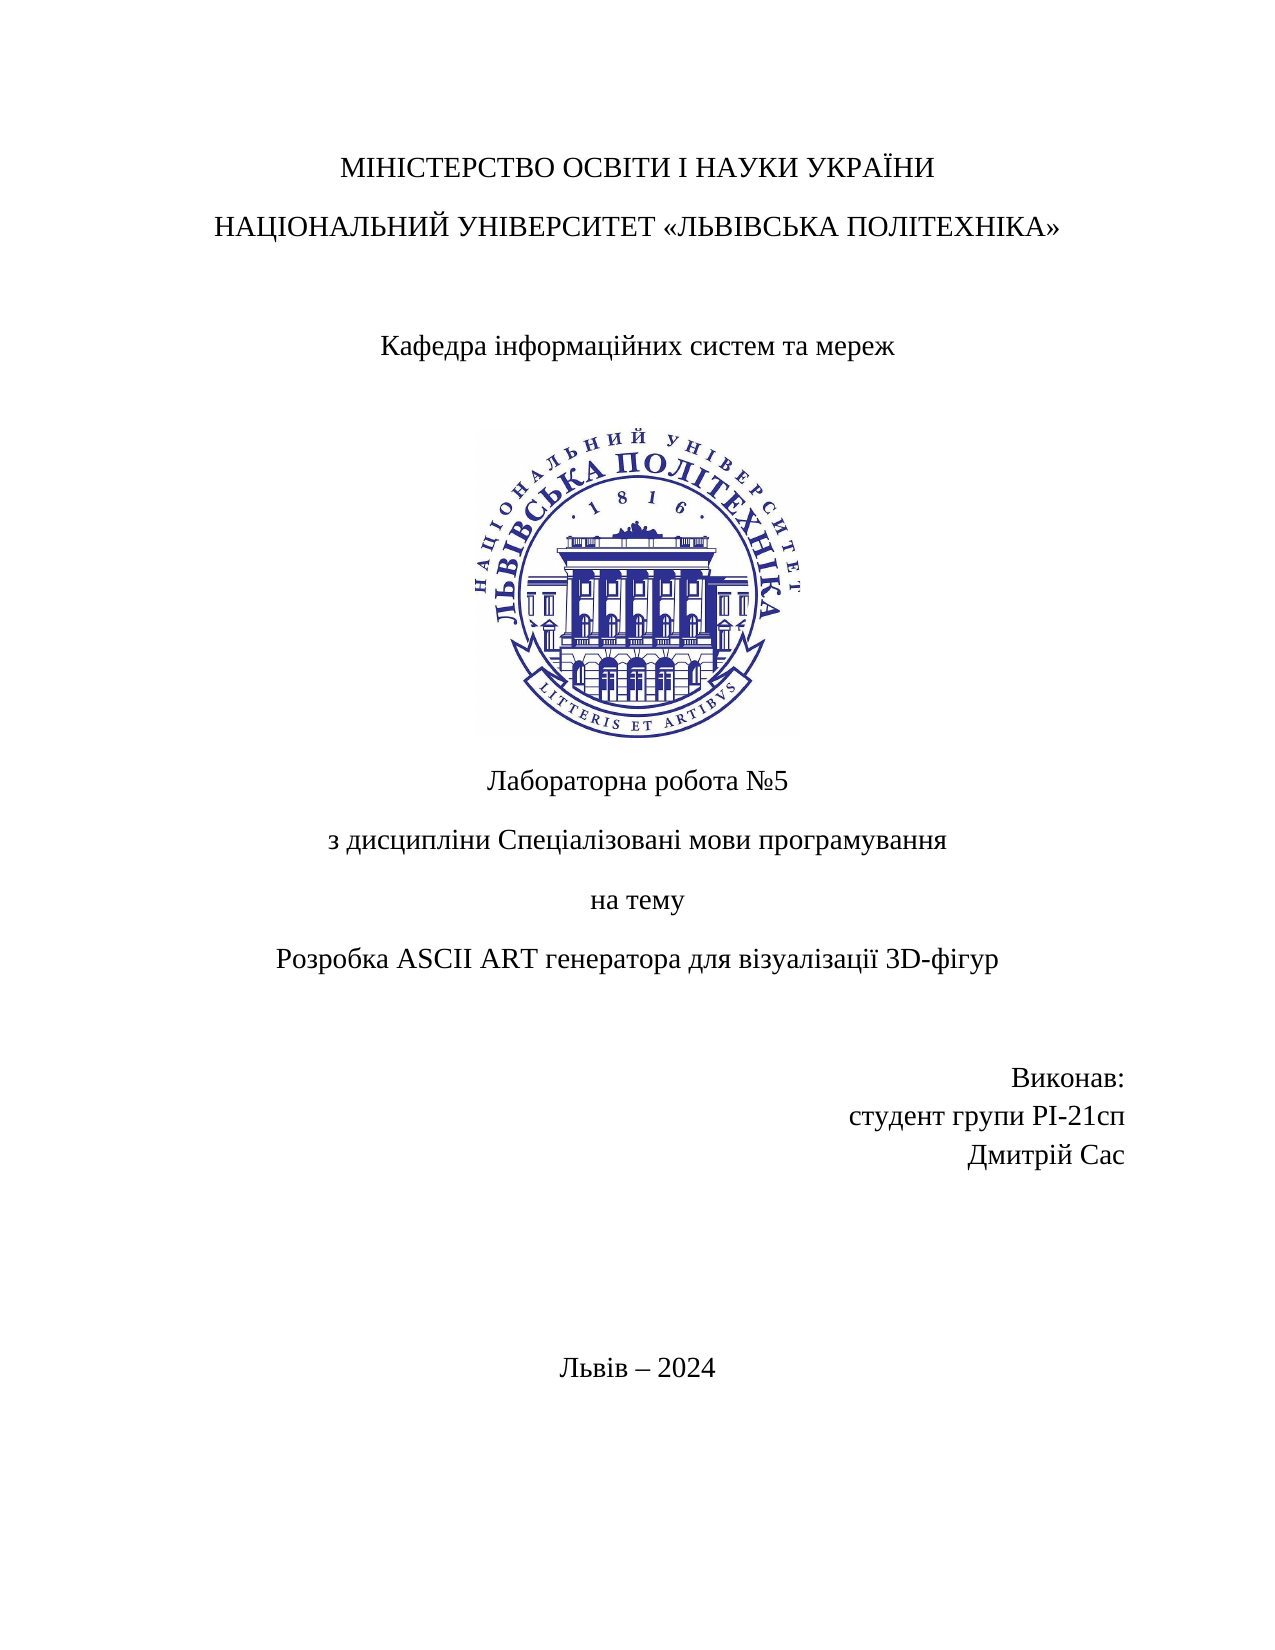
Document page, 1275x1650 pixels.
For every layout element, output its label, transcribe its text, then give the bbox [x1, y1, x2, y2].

text Дмитрій Сас [888, 1137, 1125, 1171]
text Розробка ASCII ART генератора для візуалізації 3D-фігур [150, 941, 1125, 975]
text на тему [150, 882, 1125, 915]
text Львів – 2024 [150, 1351, 1125, 1384]
text НАЦІОНАЛЬНИЙ УНІВЕРСИТЕТ «ЛЬВІВСЬКА ПОЛІТЕХНІКА» [150, 209, 1125, 243]
text Виконав: [888, 1060, 1125, 1093]
text з дисципліни Спеціалізовані мови програмування [150, 822, 1125, 856]
text МІНІСТЕРСТВО ОСВІТИ І НАУКИ УКРАЇНИ [150, 150, 1125, 183]
text студент групи РІ-21сп [844, 1098, 1125, 1132]
picture [475, 428, 800, 738]
text Лабораторна робота №5 [150, 763, 1125, 797]
text Кафедра інформаційних систем та мереж [150, 328, 1125, 362]
